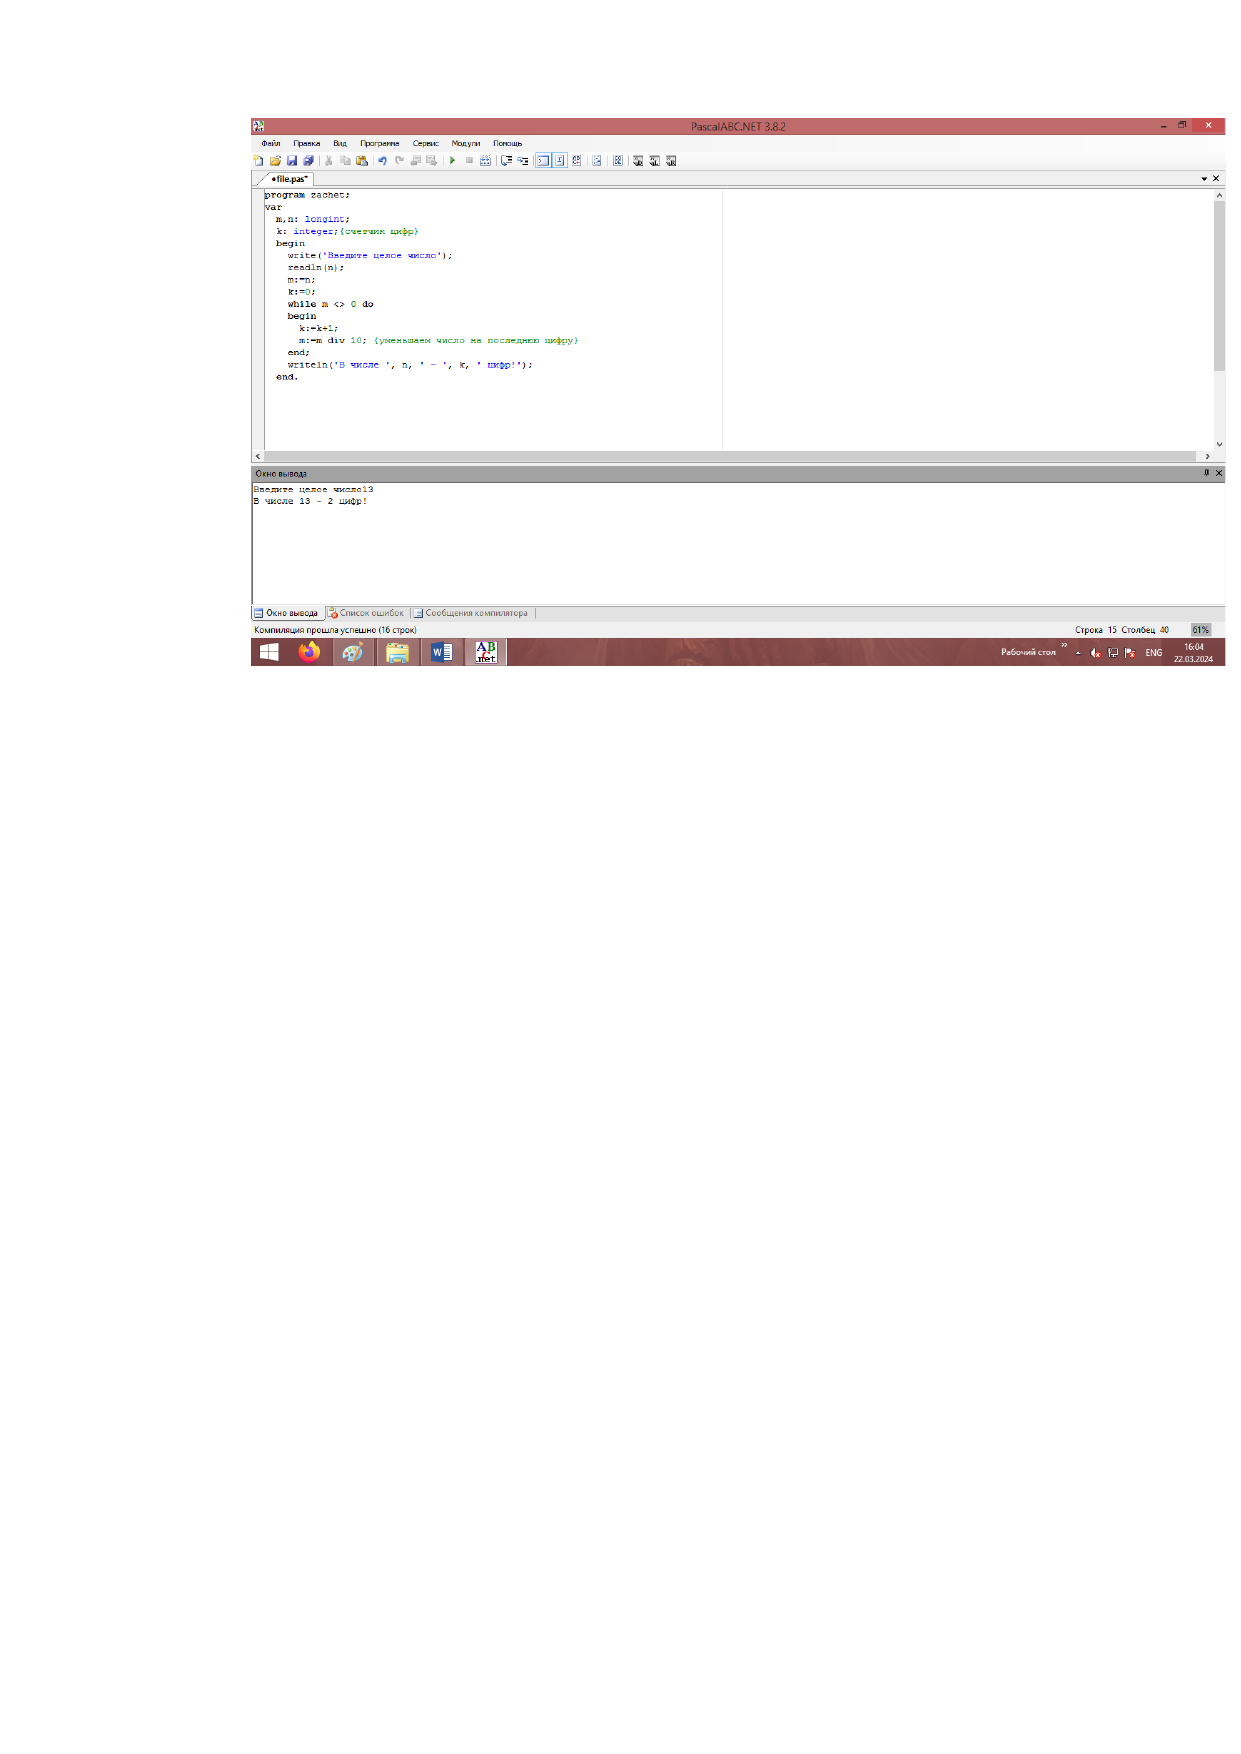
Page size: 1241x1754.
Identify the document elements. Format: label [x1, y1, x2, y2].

picture [251, 118, 1226, 666]
